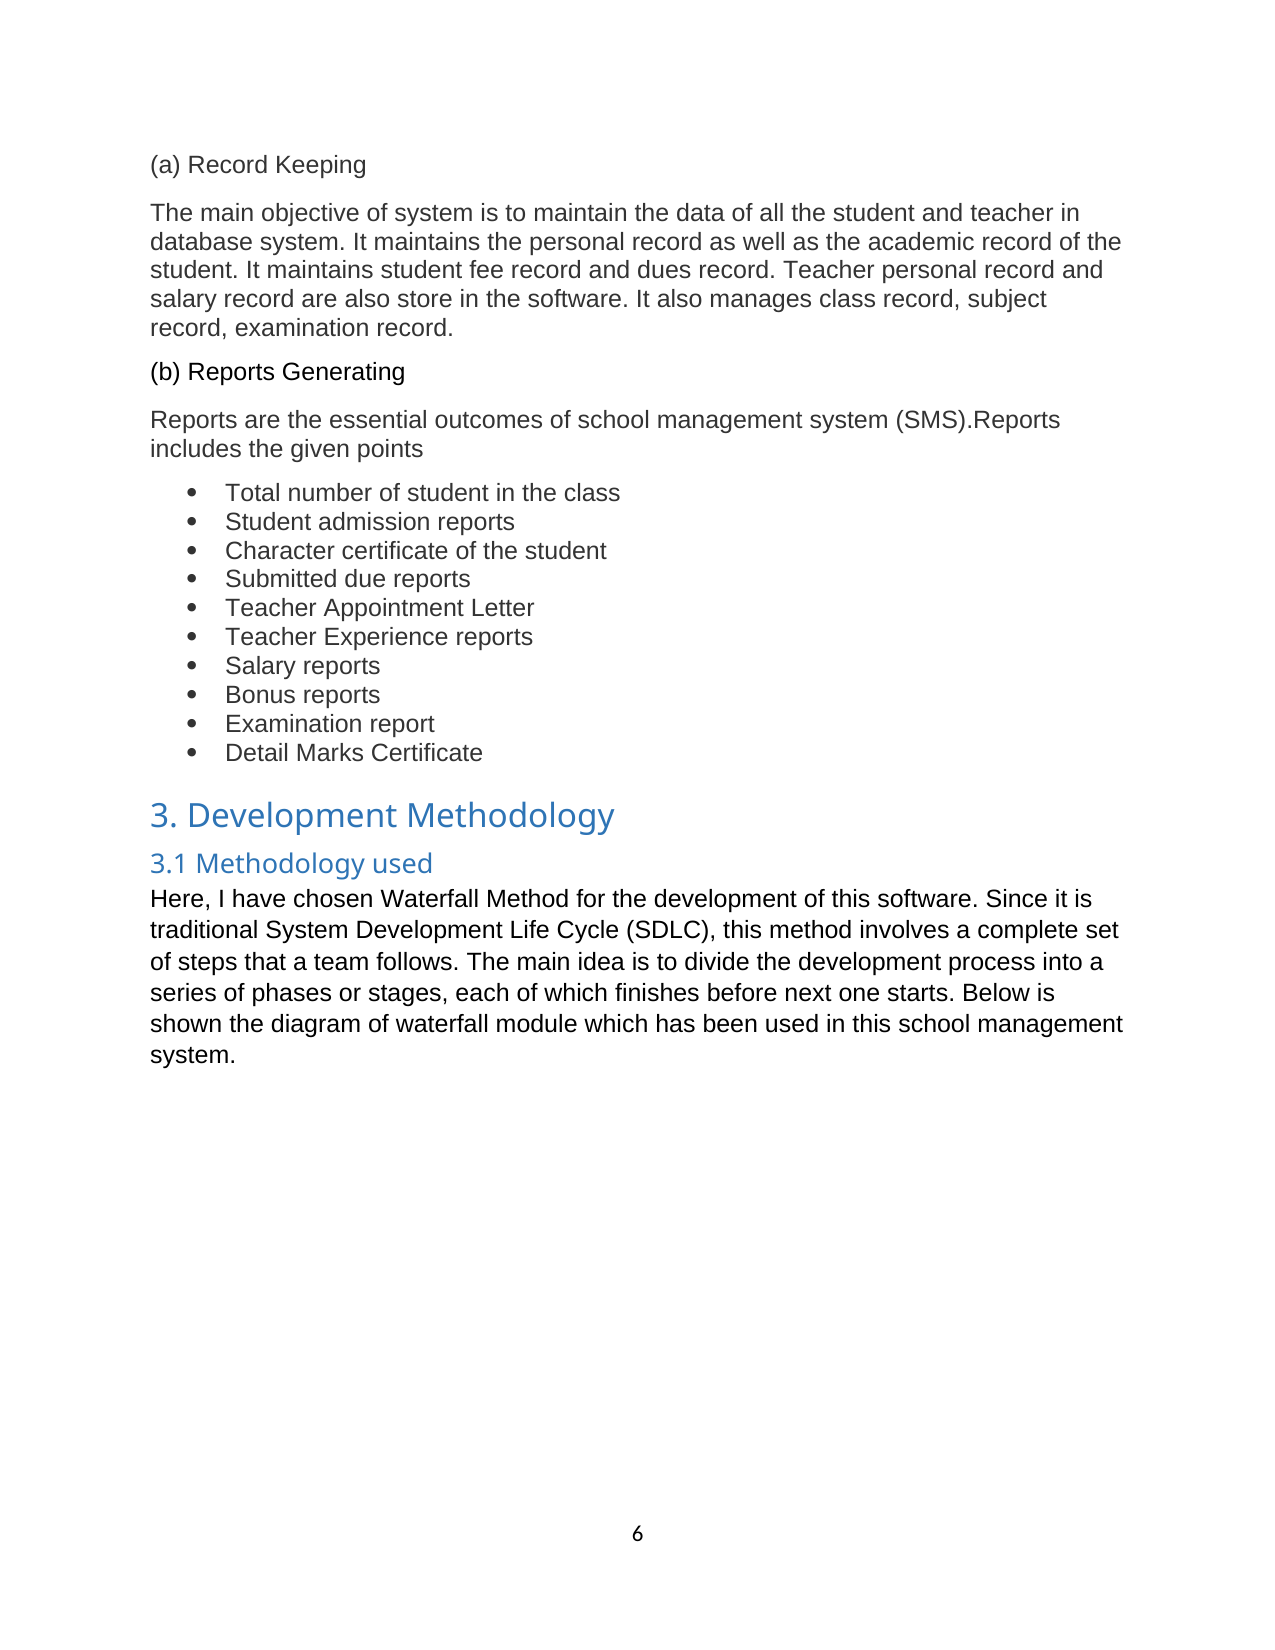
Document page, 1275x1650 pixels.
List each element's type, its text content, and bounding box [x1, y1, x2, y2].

list Character certificate of the student [187, 536, 1125, 564]
list Bonus reports [187, 680, 1125, 709]
list Detail Marks Certificate [187, 738, 1125, 766]
subtitle 3. Development Methodology [150, 791, 1125, 837]
text (b) Reports Generating [150, 357, 1125, 386]
list Student admission reports [187, 507, 1125, 536]
text Reports are the essential outcomes of school management system (SMS).Reports includes the given points [150, 405, 1125, 462]
text The main objective of system is to maintain the data of all the student and teacher in database system. It maintains the personal record as well as the academic record of the student. It maintains student fee record and dues record. Teacher personal record and salary record are also store in the software. It also manages class record, subject record, examination record. [150, 198, 1125, 341]
list Teacher Experience reports [187, 622, 1125, 651]
list Examination report [187, 709, 1125, 738]
list Submitted due reports [187, 564, 1125, 593]
list Teacher Appointment Letter [187, 593, 1125, 622]
list Total number of student in the class [187, 478, 1125, 507]
list Salary reports [187, 651, 1125, 680]
subtitle 3.1 Methodology used [150, 844, 1125, 881]
text Here, I have chosen Waterfall Method for the development of this software. Since it is traditional System Development Life Cycle (SDLC), this method involves a complete set of steps that a team follows. The main idea is to divide the development process into a series of phases or stages, each of which finishes before next one starts. Below is shown the diagram of waterfall module which has been used in this school management system. [150, 884, 1125, 1068]
text (a) Record Keeping [150, 150, 1125, 179]
